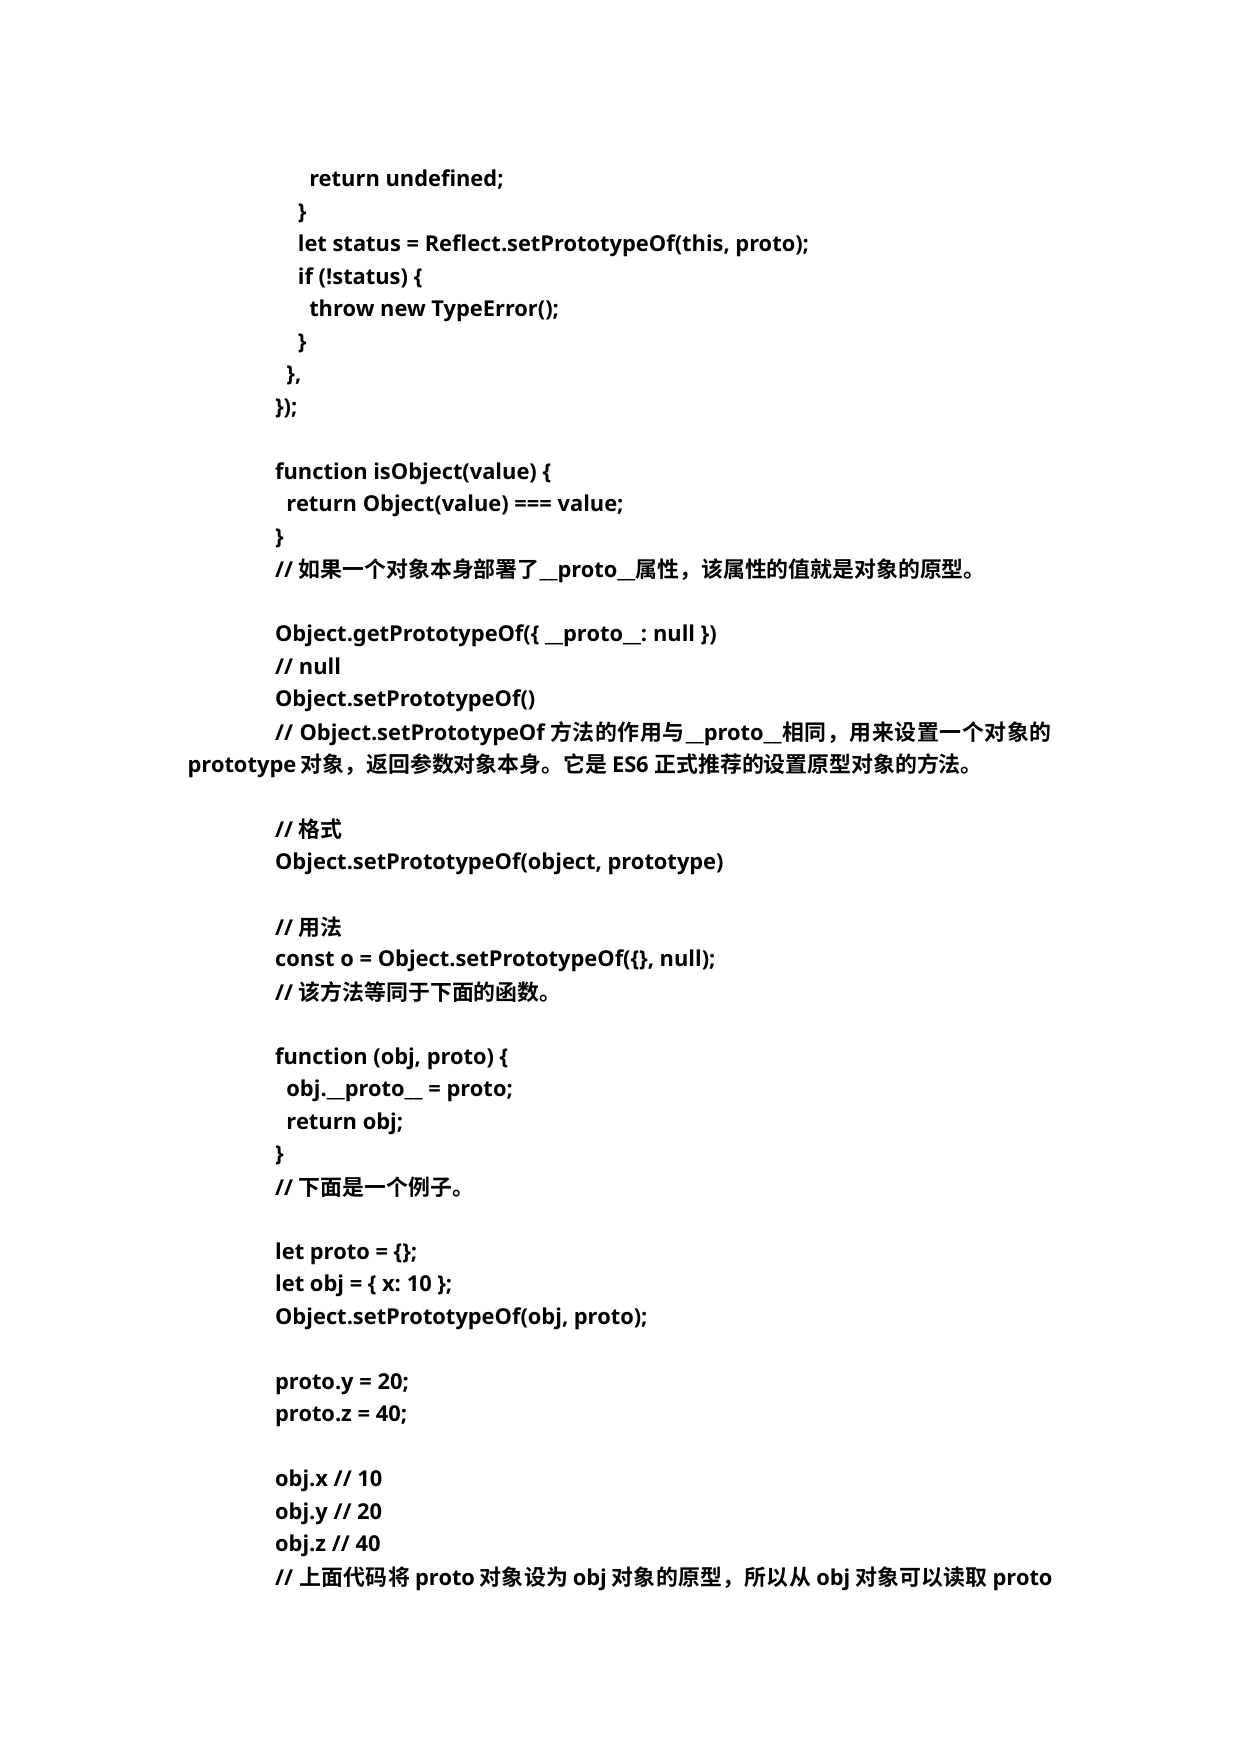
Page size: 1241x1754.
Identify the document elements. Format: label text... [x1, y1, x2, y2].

text let status = Reflect.setPrototypeOf(this, proto); [187, 227, 1053, 259]
text Object.setPrototypeOf() [187, 682, 1053, 714]
text throw new TypeError(); [187, 292, 1053, 324]
text } [187, 324, 1053, 357]
text return undefined; [187, 162, 1053, 194]
text let proto = {}; [187, 1234, 1053, 1267]
text if (!status) { [187, 259, 1053, 292]
text }); [187, 389, 1053, 422]
text // 该方法等同于下面的函数。 [187, 974, 1053, 1007]
text obj.x // 10 [187, 1462, 1053, 1494]
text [187, 1559, 1053, 1592]
text // null [187, 649, 1053, 682]
text // 如果一个对象本身部署了__proto__属性，该属性的值就是对象的原型。 [187, 552, 1053, 584]
text }, [187, 357, 1053, 389]
text Object.getPrototypeOf({ __proto__: null }) [187, 617, 1053, 649]
text const o = Object.setPrototypeOf({}, null); [187, 942, 1053, 974]
text Object.setPrototypeOf(obj, proto); [187, 1299, 1053, 1332]
text let obj = { x: 10 }; [187, 1267, 1053, 1299]
text return obj; [187, 1104, 1053, 1137]
text Object.setPrototypeOf(object, prototype) [187, 844, 1053, 877]
text // 下面是一个例子。 [187, 1169, 1053, 1202]
text } [187, 194, 1053, 227]
text proto.y = 20; [187, 1364, 1053, 1397]
text proto.z = 40; [187, 1397, 1053, 1429]
text } [187, 1137, 1053, 1169]
text // 格式 [187, 812, 1053, 844]
text } [187, 519, 1053, 552]
text return Object(value) === value; [187, 487, 1053, 519]
text // Object.setPrototypeOf方法的作用与__proto__相同，用来设置一个对象的prototype对象，返回参数对象本身。它是 ES6 正式推荐的设置原型对象的方法。 [187, 714, 1053, 779]
text // 用法 [187, 909, 1053, 942]
text obj.__proto__ = proto; [187, 1072, 1053, 1104]
text obj.y // 20 [187, 1494, 1053, 1527]
text obj.z // 40 [187, 1527, 1053, 1559]
text function isObject(value) { [187, 454, 1053, 487]
text function (obj, proto) { [187, 1039, 1053, 1072]
